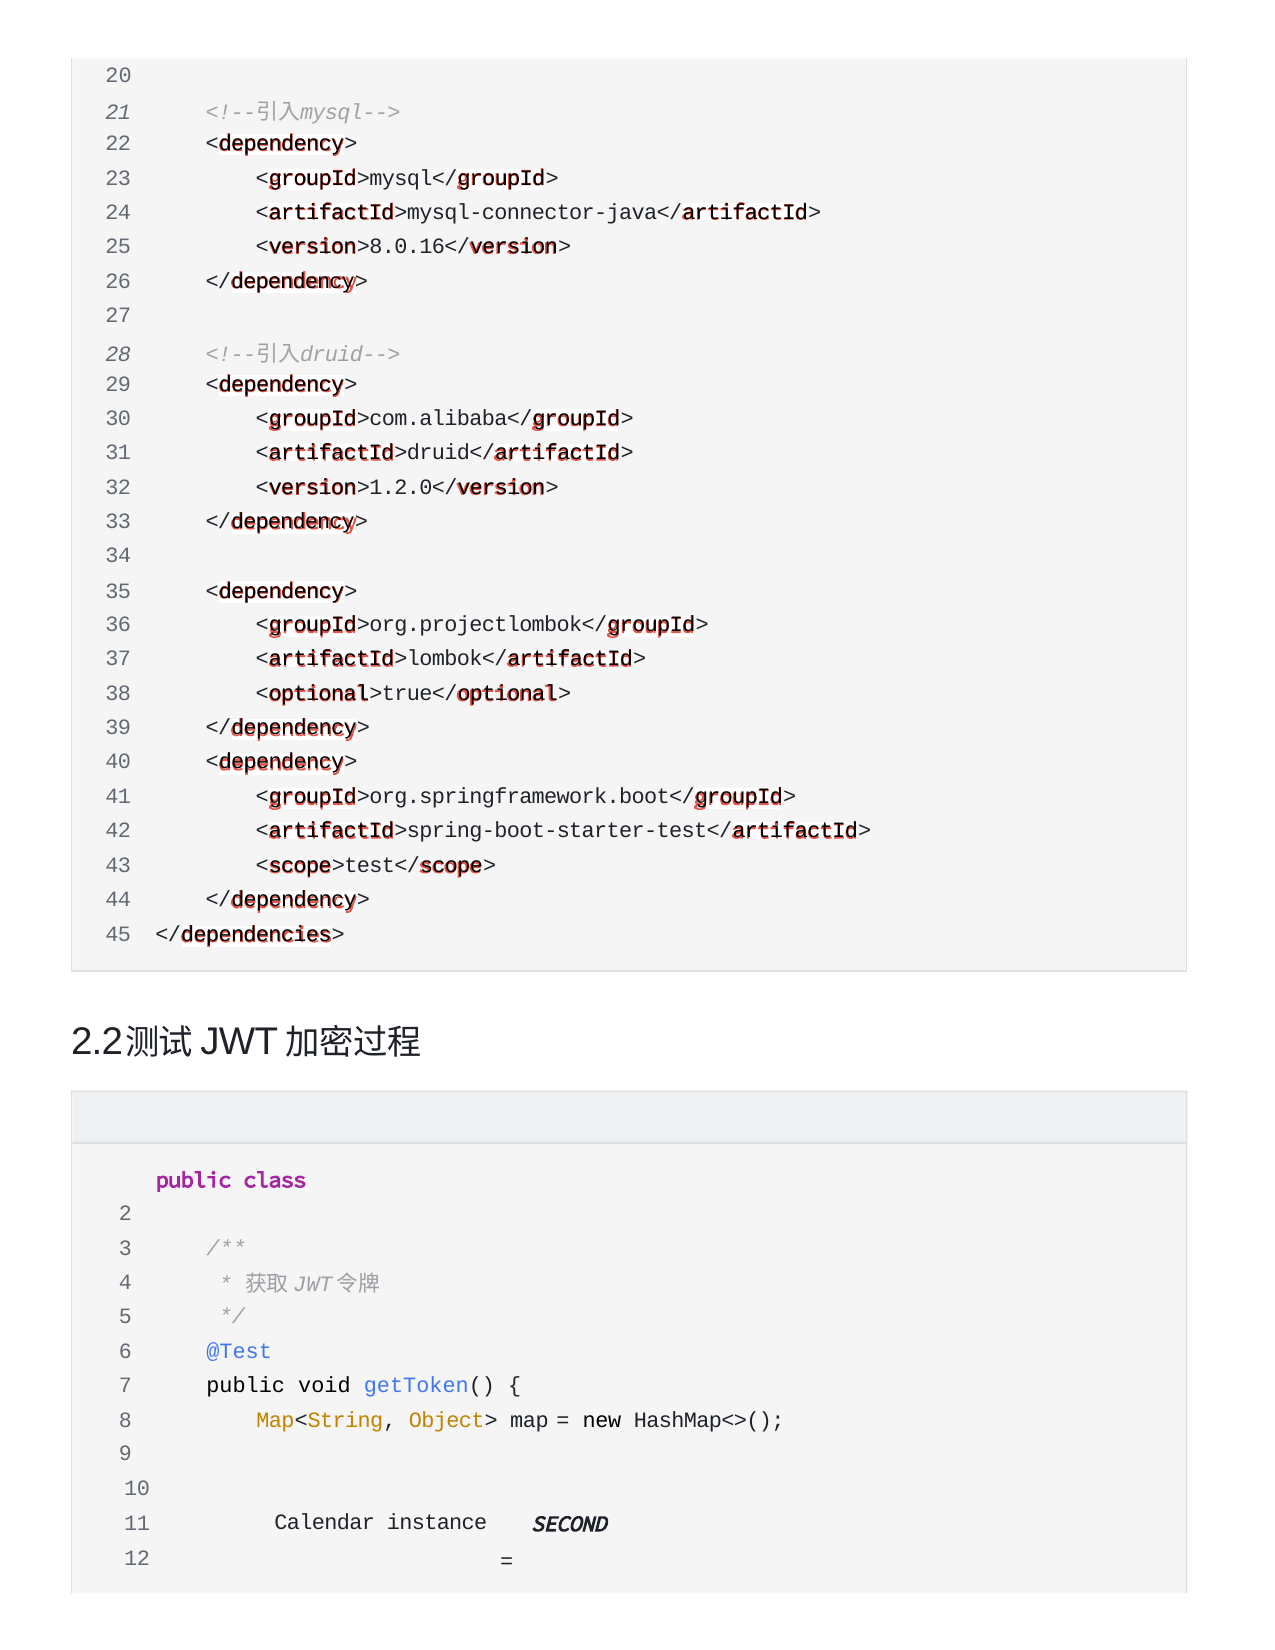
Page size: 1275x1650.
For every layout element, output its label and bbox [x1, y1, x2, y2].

picture [58, 58, 1219, 1593]
